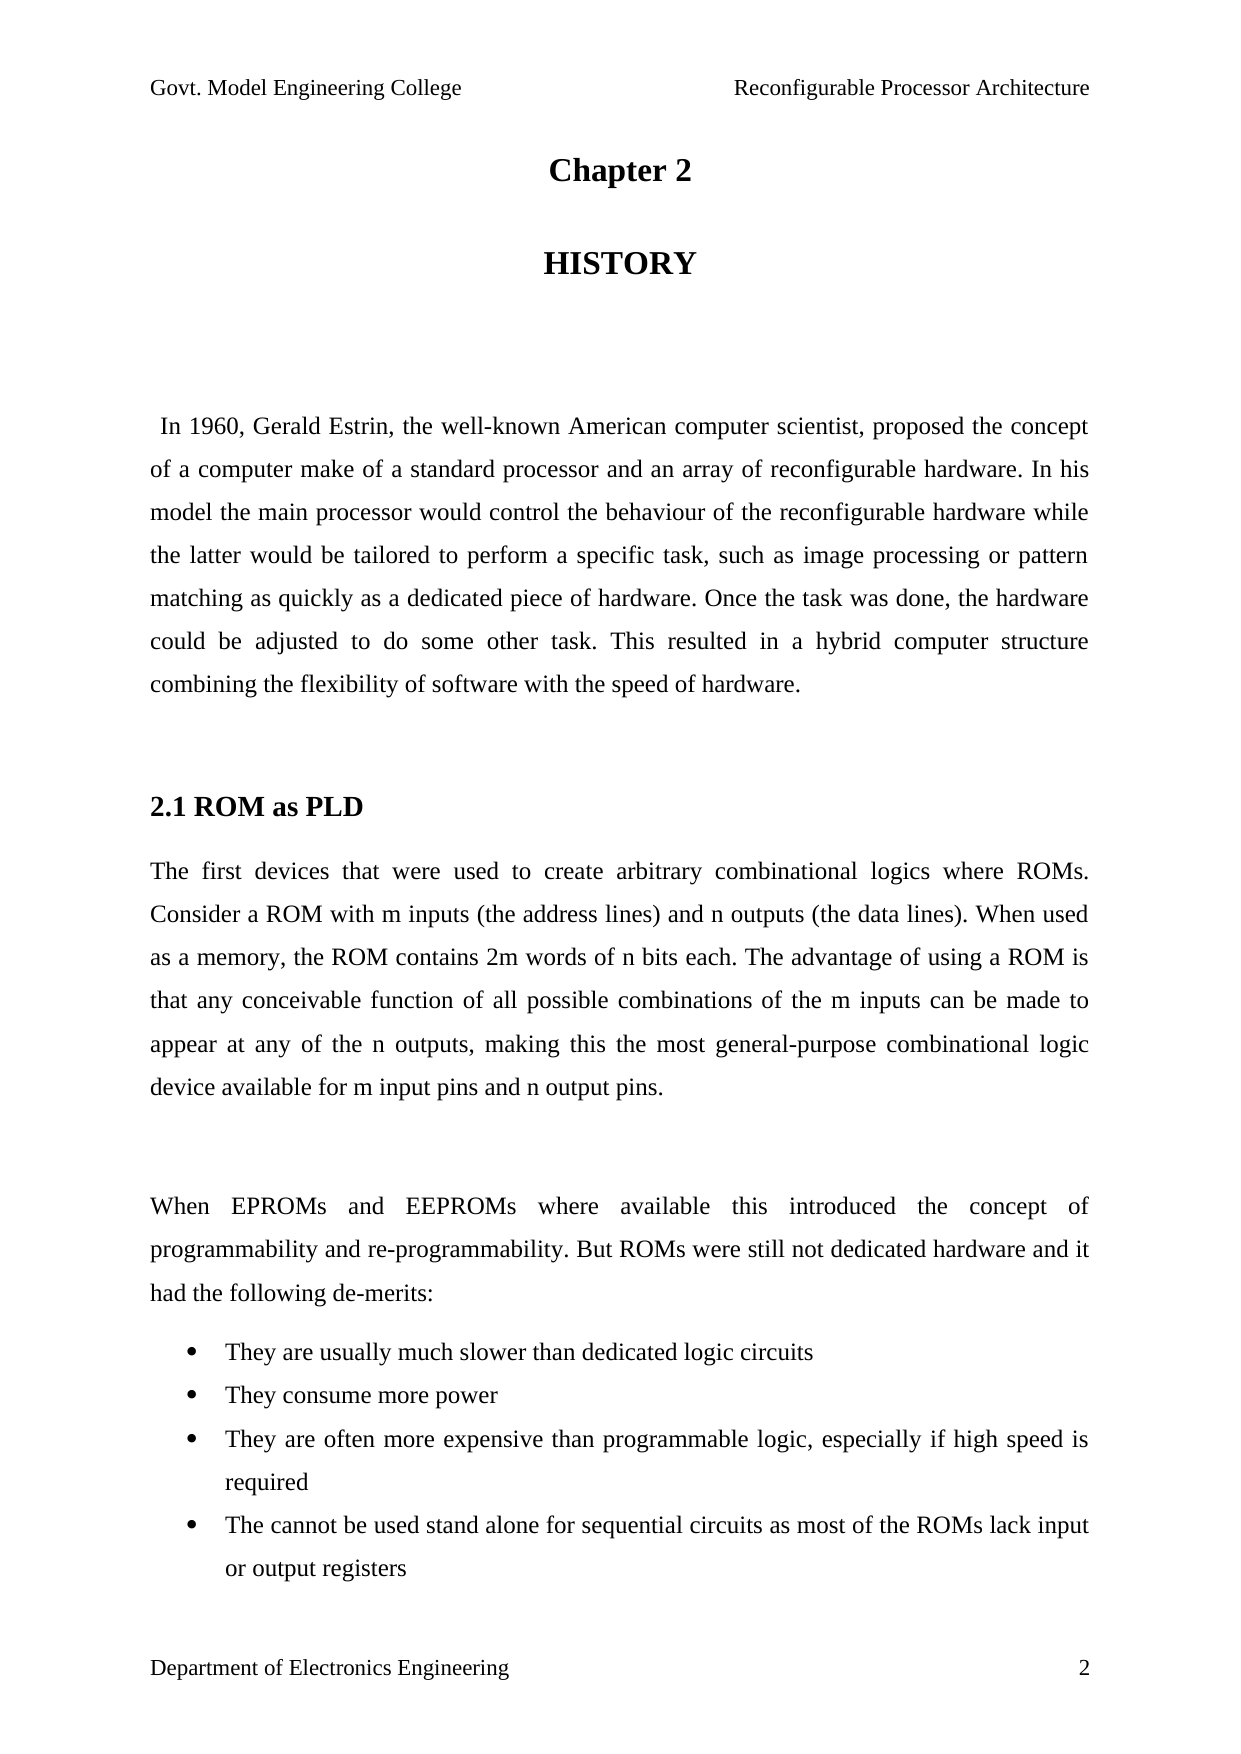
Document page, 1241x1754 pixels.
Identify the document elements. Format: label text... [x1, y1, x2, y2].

text 2.1 ROM as PLD [150, 789, 1090, 823]
list The cannot be used stand alone for sequential circuits as most of the ROMs lack input or output registers [187, 1510, 1090, 1582]
list They are often more expensive than programmable logic, especially if high speed is required [187, 1424, 1090, 1496]
list They are usually much slower than dedicated logic circuits [187, 1337, 1090, 1366]
text HISTORY [150, 243, 1090, 282]
list They consume more power [187, 1381, 1090, 1409]
text Chapter 2 [150, 150, 1090, 188]
text The first devices that were used to create arbitrary combinational logics where ROMs. Consider a ROM with m inputs (the address lines) and n outputs (the data lines). When used as a memory, the ROM contains 2m words of n bits each. The advantage of using a ROM is that any conceivable function of all possible combinations of the m inputs can be made to appear at any of the n outputs, making this the most general-purpose combinational logic device available for m input pins and n output pins. [150, 856, 1090, 1101]
text When EPROMs and EEPROMs where available this introduced the concept of programmability and re-programmability. But ROMs were still not dedicated hardware and it had the following de-merits: [150, 1191, 1090, 1306]
text In 1960, Gerald Estrin, the well-known American computer scientist, proposed the concept of a computer make of a standard processor and an array of reconfigurable hardware. In his model the main processor would control the behaviour of the reconfigurable hardware while the latter would be tailored to perform a specific task, such as image processing or pattern matching as quickly as a dedicated piece of hardware. Once the task was done, the hardware could be adjusted to do some other task. This resulted in a hybrid computer structure combining the flexibility of software with the speed of hardware. [150, 411, 1090, 698]
